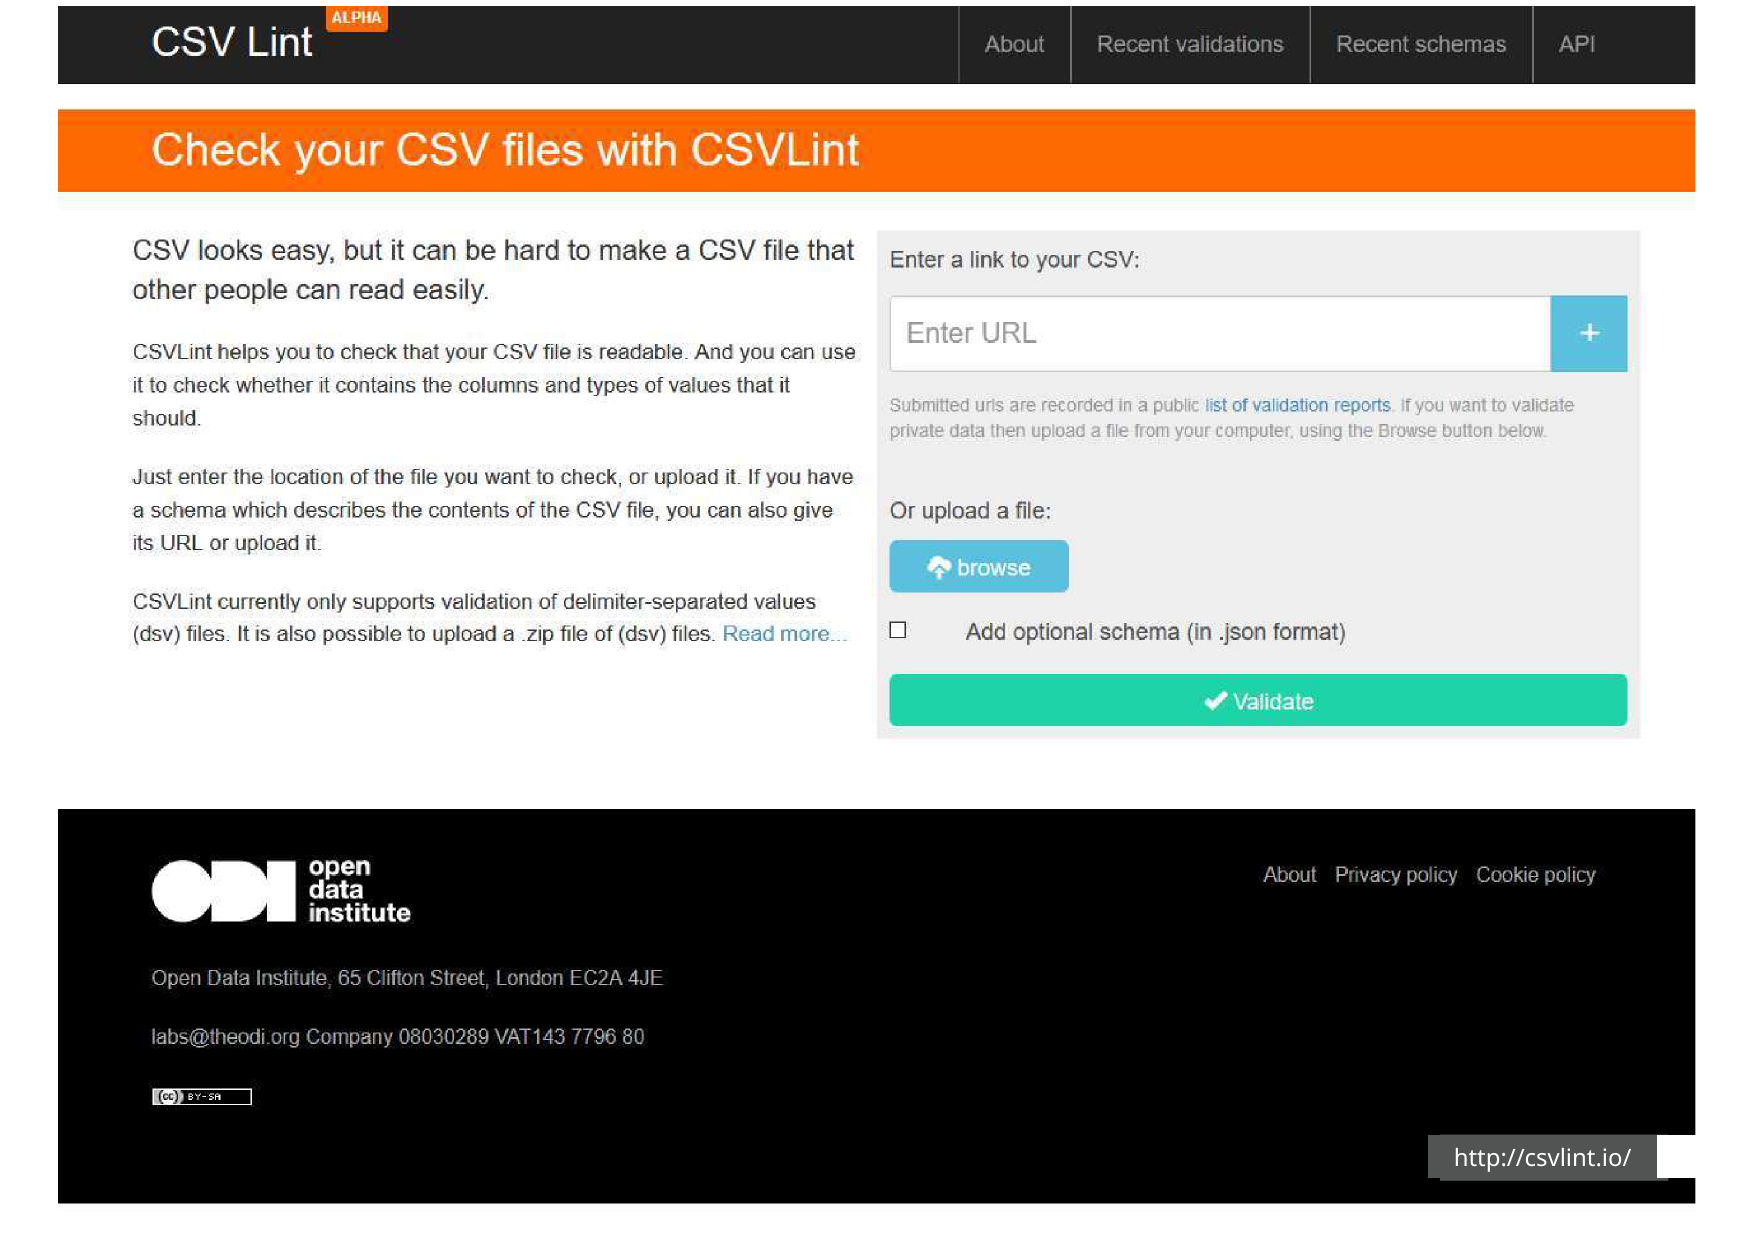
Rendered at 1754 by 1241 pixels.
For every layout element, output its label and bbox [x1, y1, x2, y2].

picture [57, 6, 1696, 1236]
table_header [1657, 1135, 1754, 1178]
